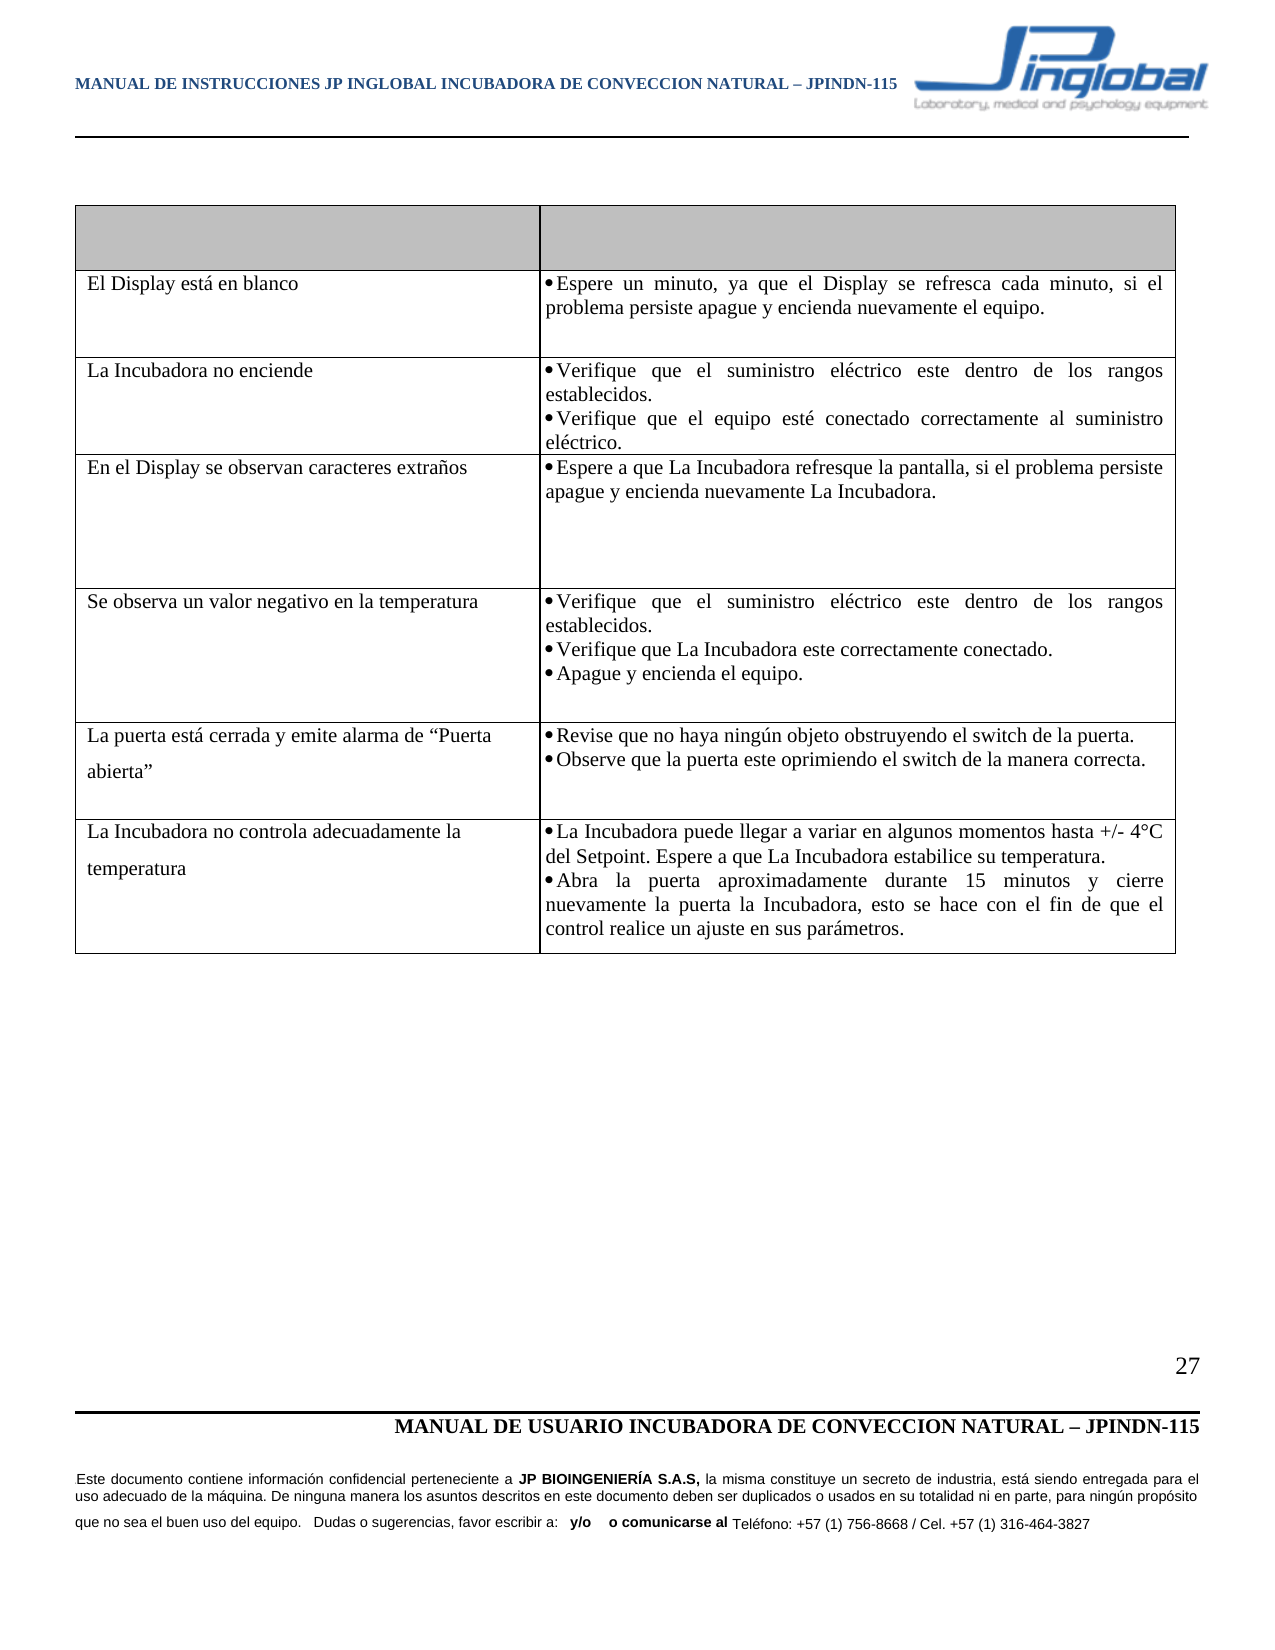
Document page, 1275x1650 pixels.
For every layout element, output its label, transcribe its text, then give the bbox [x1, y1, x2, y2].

table_cell La Incubadora no controla adecuadamente la temperatura [76, 820, 539, 953]
table_header Posible solución [541, 206, 1175, 270]
table_cell En el Display se observan caracteres extraños [76, 455, 539, 588]
picture [896, 14, 1227, 124]
table_cell Revise que no haya ningún objeto obstruyendo el switch de la puerta. Observe que la puerta este oprimiendo el switch de la manera correcta. [541, 723, 1175, 818]
table_cell Espere un minuto, ya que el Display se refresca cada minuto, si el problema persiste apague y encienda nuevamente el equipo. [541, 271, 1175, 357]
table_cell Espere a que La Incubadora refresque la pantalla, si el problema persiste apague y encienda nuevamente La Incubadora. [541, 455, 1175, 588]
table_cell El Display está en blanco [76, 271, 539, 357]
table_header Problema [76, 206, 539, 270]
table_cell Se observa un valor negativo en la temperatura [76, 589, 539, 722]
table_cell Verifique que el suministro eléctrico este dentro de los rangos establecidos. Verifique que el equipo esté conectado correctamente al suministro eléctrico. [541, 358, 1175, 454]
table_cell La Incubadora no enciende [76, 358, 539, 454]
table_cell Verifique que el suministro eléctrico este dentro de los rangos establecidos. Verifique que La Incubadora este correctamente conectado. Apague y encienda el equipo. [541, 589, 1175, 722]
table_cell La Incubadora puede llegar a variar en algunos momentos hasta +/- 4°C del Setpoint. Espere a que La Incubadora estabilice su temperatura. Abra la puerta aproximadamente durante 15 minutos y cierre nuevamente la puerta la Incubadora, esto se hace con el fin de que el control realice un ajuste en sus parámetros. [541, 820, 1175, 953]
table_cell La puerta está cerrada y emite alarma de “Puerta abierta” [76, 723, 539, 818]
